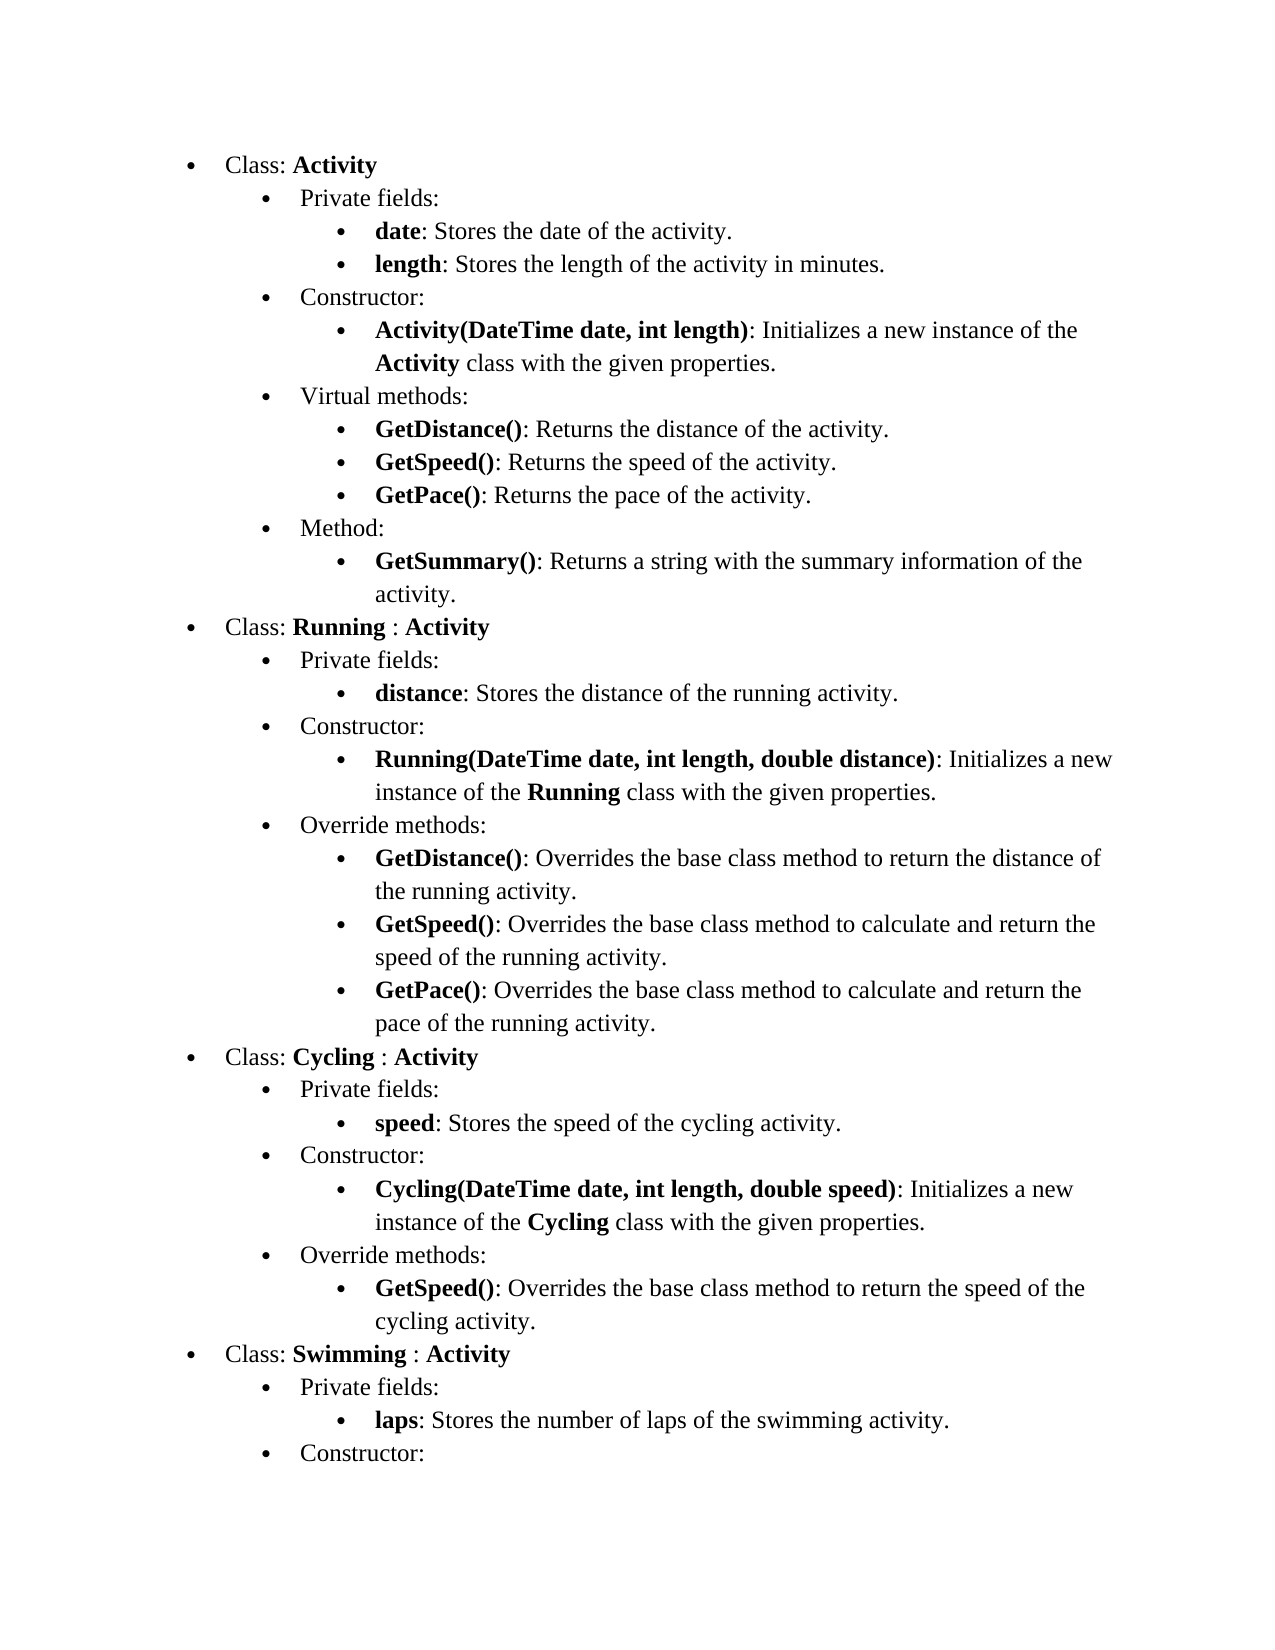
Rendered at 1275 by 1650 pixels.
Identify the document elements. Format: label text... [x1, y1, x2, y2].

list Class: Running : Activity [187, 612, 1125, 641]
list Cycling(DateTime date, int length, double speed): Initializes a new instance of the Cycling class with the given properties. [337, 1174, 1125, 1235]
list Constructor: [262, 1438, 1125, 1467]
list laps: Stores the number of laps of the swimming activity. [337, 1405, 1125, 1433]
list Private fields: [262, 1372, 1125, 1401]
list Override methods: [262, 1240, 1125, 1268]
list GetDistance(): Overrides the base class method to return the distance of the running activity. [337, 843, 1125, 905]
list Private fields: [262, 183, 1125, 212]
list Private fields: [262, 1074, 1125, 1103]
list Constructor: [262, 1141, 1125, 1169]
list Virtual methods: [262, 381, 1125, 410]
list Class: Activity [187, 150, 1125, 179]
list distance: Stores the distance of the running activity. [337, 678, 1125, 707]
list Class: Swimming : Activity [187, 1339, 1125, 1367]
list GetSpeed(): Returns the speed of the activity. [337, 447, 1125, 476]
list speed: Stores the speed of the cycling activity. [337, 1108, 1125, 1136]
list Method: [262, 513, 1125, 542]
list Constructor: [262, 282, 1125, 311]
list date: Stores the date of the activity. [337, 216, 1125, 245]
list GetSummary(): Returns a string with the summary information of the activity. [337, 546, 1125, 608]
list length: Stores the length of the activity in minutes. [337, 249, 1125, 278]
list GetDistance(): Returns the distance of the activity. [337, 414, 1125, 443]
list Override methods: [262, 810, 1125, 839]
list Private fields: [262, 645, 1125, 674]
list Class: Cycling : Activity [187, 1042, 1125, 1070]
list Activity(DateTime date, int length): Initializes a new instance of the Activity class with the given properties. [337, 315, 1125, 377]
list GetSpeed(): Overrides the base class method to calculate and return the speed of the running activity. [337, 909, 1125, 971]
list GetPace(): Overrides the base class method to calculate and return the pace of the running activity. [337, 976, 1125, 1037]
list Running(DateTime date, int length, double distance): Initializes a new instance of the Running class with the given properties. [337, 744, 1125, 806]
list GetSpeed(): Overrides the base class method to return the speed of the cycling activity. [337, 1273, 1125, 1334]
list GetPace(): Returns the pace of the activity. [337, 480, 1125, 509]
list Constructor: [262, 711, 1125, 740]
